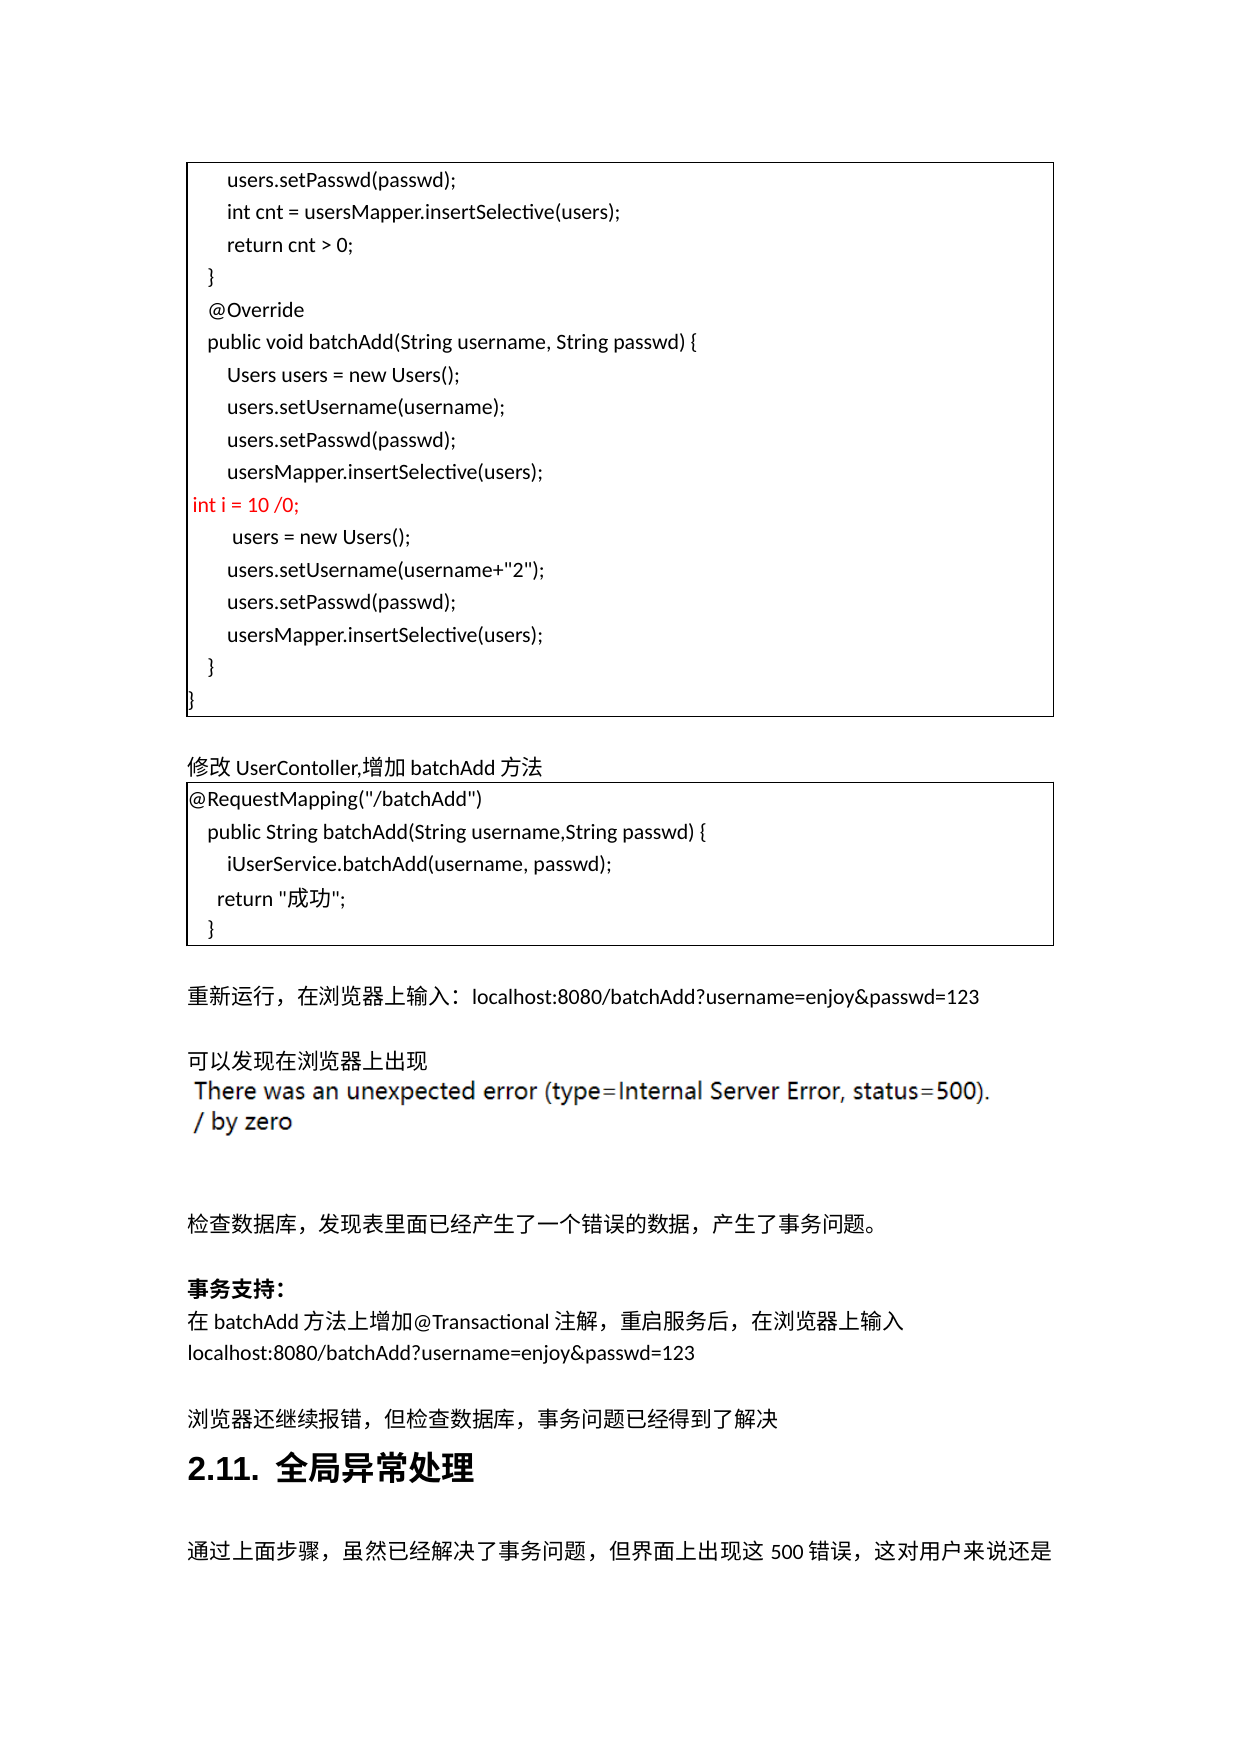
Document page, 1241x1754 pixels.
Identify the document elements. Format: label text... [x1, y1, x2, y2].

text 浏览器还继续报错，但检查数据库，事务问题已经得到了解决 [187, 1401, 1053, 1434]
text users.setUsername(username+"2"); [188, 553, 1053, 586]
text return "成功"; [188, 880, 1053, 912]
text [187, 1533, 1053, 1566]
text usersMapper.insertSelective(users); [188, 456, 1053, 488]
text 检查数据库，发现表里面已经产生了一个错误的数据，产生了事务问题。 [187, 1206, 1053, 1239]
text } [188, 261, 1053, 293]
text } [188, 651, 1053, 682]
text @RequestMapping("/batchAdd") [188, 783, 1053, 815]
text public String batchAdd(String username,String passwd) { [188, 815, 1053, 848]
text int i = 10 /0; [188, 488, 1053, 521]
text return cnt > 0; [188, 228, 1053, 261]
text users.setUsername(username); [188, 391, 1053, 423]
subtitle 全局异常处理 [187, 1434, 1053, 1499]
text 可以发现在浏览器上出现 [187, 1044, 1053, 1076]
text 修改UserContoller,增加batchAdd方法 [187, 749, 1053, 782]
text users.setPasswd(passwd); [188, 163, 1053, 196]
text 在batchAdd方法上增加@Transactional注解，重启服务后，在浏览器上输入 [187, 1304, 1053, 1336]
text 事务支持： [187, 1271, 1053, 1304]
text } [188, 912, 1053, 945]
text @Override [188, 293, 1053, 326]
picture [187, 1076, 1053, 1145]
text } [188, 682, 1053, 716]
text users = new Users(); [188, 521, 1053, 553]
text 重新运行，在浏览器上输入：localhost:8080/batchAdd?username=enjoy&passwd=123 [187, 979, 1053, 1011]
text Users users = new Users(); [188, 358, 1053, 391]
text users.setPasswd(passwd); [188, 586, 1053, 618]
text public void batchAdd(String username, String passwd) { [188, 326, 1053, 358]
text usersMapper.insertSelective(users); [188, 618, 1053, 651]
text iUserService.batchAdd(username, passwd); [188, 848, 1053, 880]
text int cnt = usersMapper.insertSelective(users); [188, 196, 1053, 228]
text users.setPasswd(passwd); [188, 423, 1053, 456]
text localhost:8080/batchAdd?username=enjoy&passwd=123 [187, 1336, 1053, 1369]
